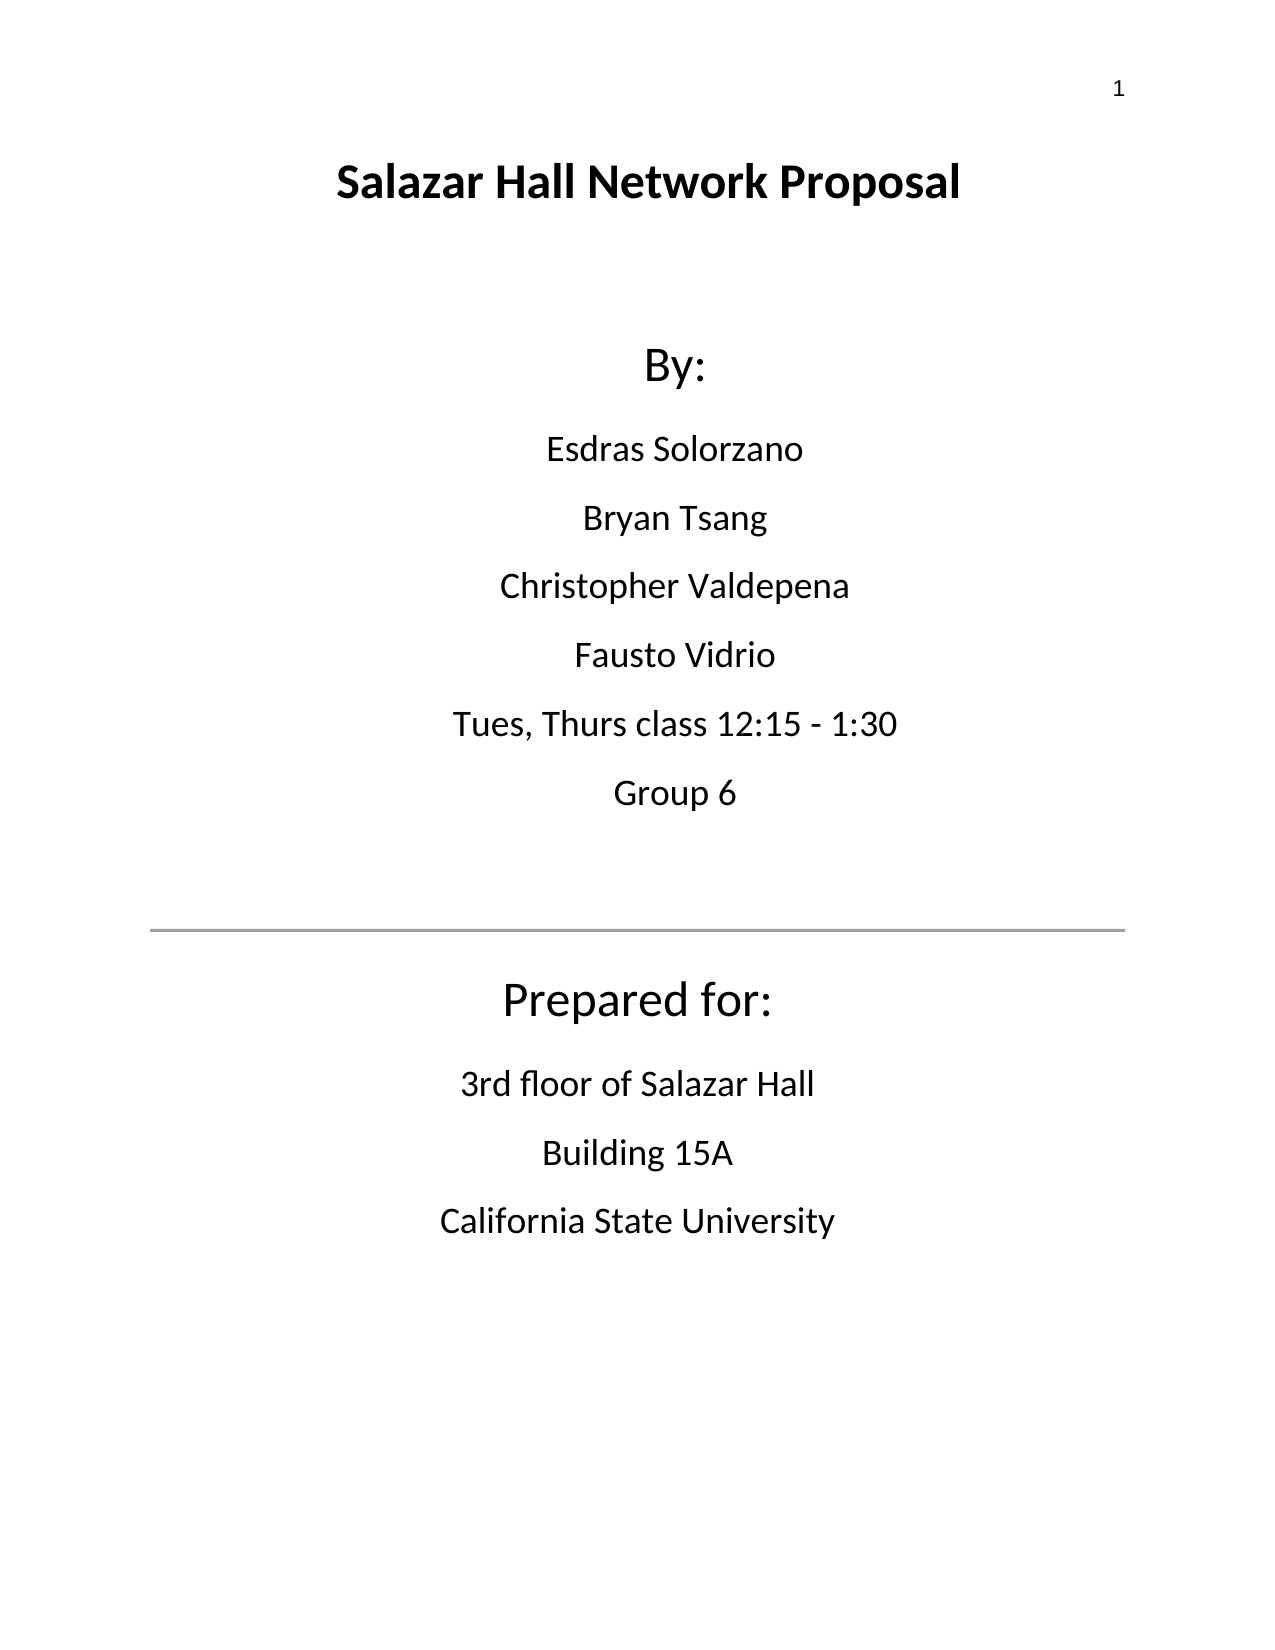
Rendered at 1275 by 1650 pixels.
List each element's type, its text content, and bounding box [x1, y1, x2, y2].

text 3rd floor of Salazar Hall [150, 1060, 1125, 1106]
text Salazar Hall Network Proposal [150, 150, 1125, 211]
text Prepared for: [150, 968, 1125, 1029]
text Christopher Valdepena [225, 562, 1125, 608]
text By: [225, 333, 1125, 394]
text California State University [150, 1197, 1125, 1243]
text Tues, Thurs class 12:15 - 1:30 [225, 700, 1125, 746]
text Fausto Vidrio [225, 631, 1125, 677]
text Group 6 [225, 768, 1125, 814]
text Esdras Solorzano [225, 425, 1125, 471]
text Building 15A [150, 1128, 1125, 1174]
text Bryan Tsang [225, 493, 1125, 539]
